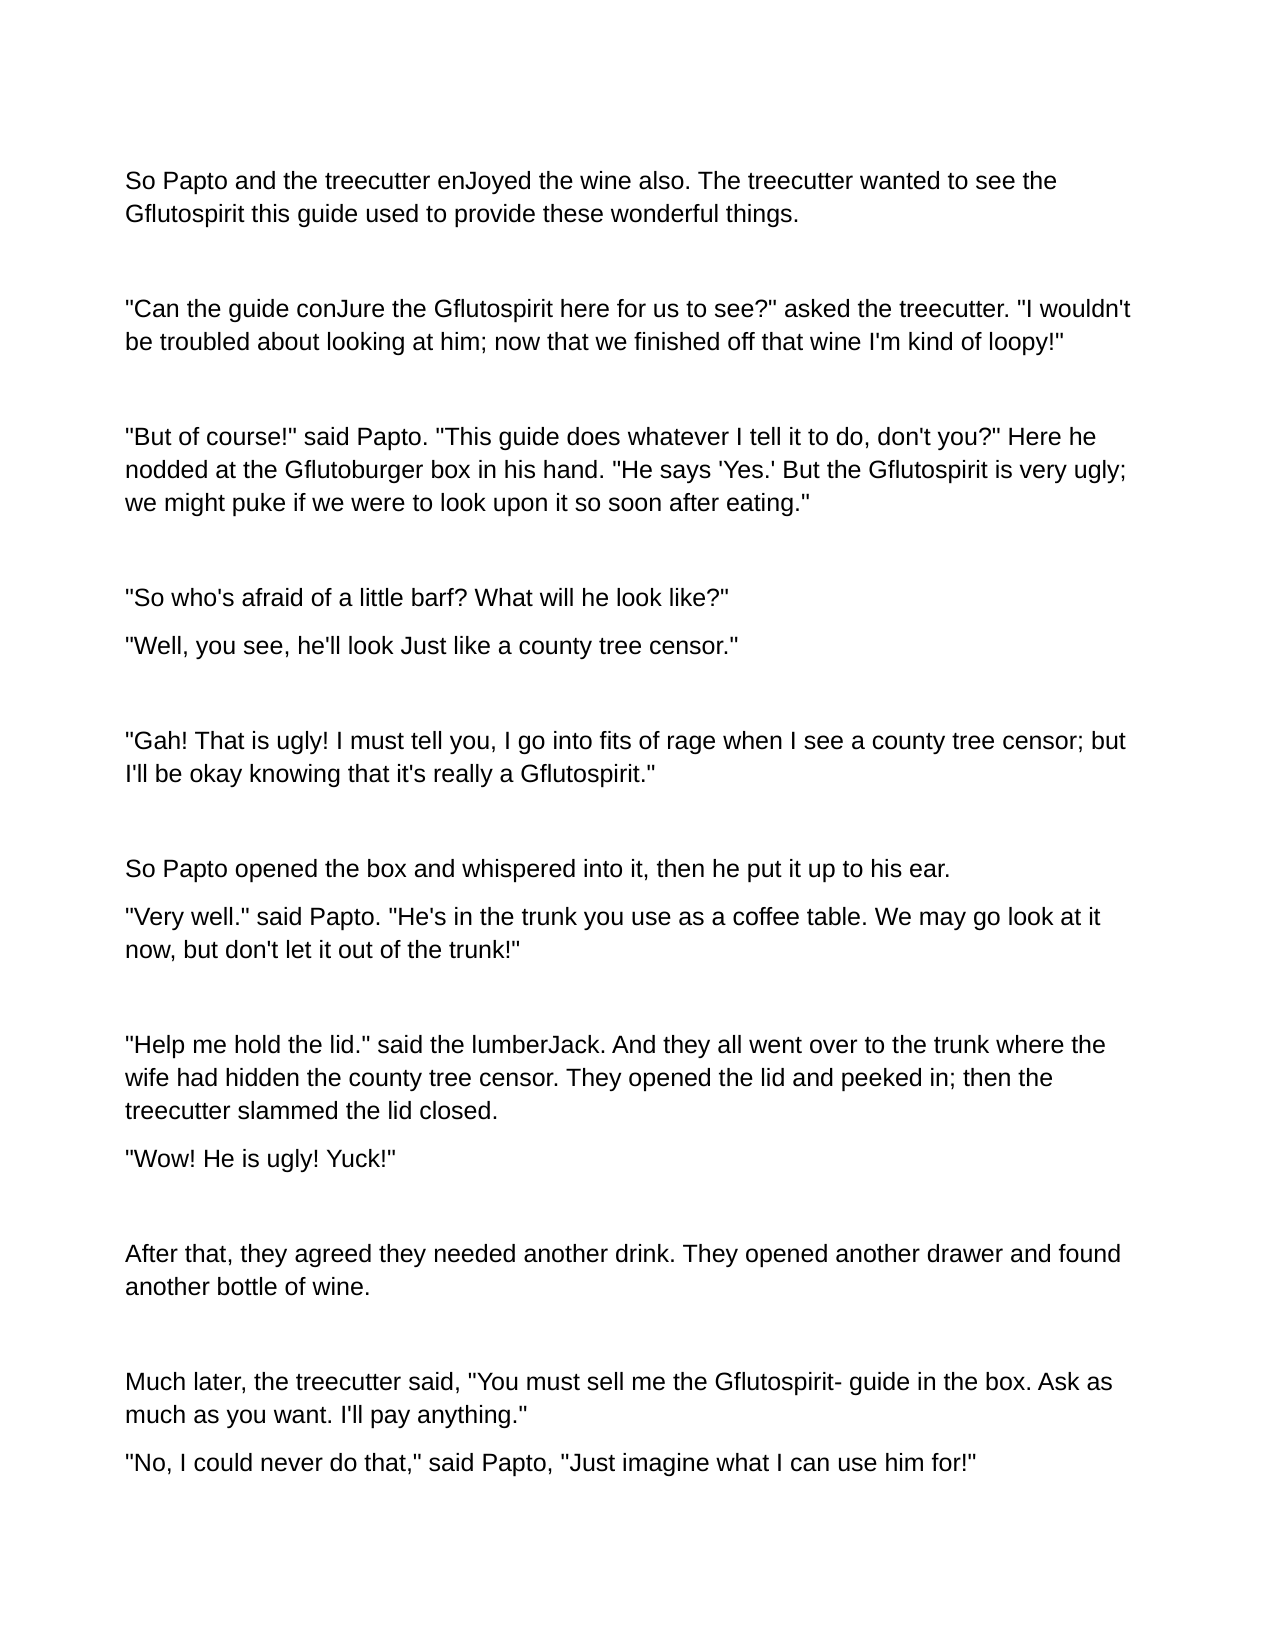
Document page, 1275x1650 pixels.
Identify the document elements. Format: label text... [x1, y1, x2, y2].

text "Gah! That is ugly! I must tell you, I go into fits of rage when I see a county tree censor; but I'll be okay knowing that it's really a Gflutospirit." [125, 726, 1156, 788]
text "Well, you see, he'll look Just like a county tree censor." [125, 631, 1156, 660]
text "Very well." said Papto. "He's in the trunk you use as a coffee table. We may go look at it now, but don't let it out of the trunk!" [125, 902, 1156, 964]
text After that, they agreed they needed another drink. They opened another drawer and found another bottle of wine. [125, 1239, 1156, 1301]
text Much later, the treecutter said, "You must sell me the Gflutospirit- guide in the box. Ask as much as you want. I'll pay anything." [125, 1367, 1156, 1429]
text "No, I could never do that," said Papto, "Just imagine what I can use him for!" [125, 1448, 1156, 1477]
text So Papto opened the box and whispered into it, then he put it up to his ear. [125, 854, 1156, 883]
text So Papto and the treecutter enJoyed the wine also. The treecutter wanted to see the Gflutospirit this guide used to provide these wonderful things. [125, 166, 1156, 227]
text "Can the guide conJure the Gflutospirit here for us to see?" asked the treecutter. "I wouldn't be troubled about looking at him; now that we finished off that wine I'm kind of loopy!" [125, 294, 1156, 356]
text "Wow! He is ugly! Yuck!" [125, 1144, 1156, 1173]
text "Help me hold the lid." said the lumberJack. And they all went over to the trunk where the wife had hidden the county tree censor. They opened the lid and peeked in; then the treecutter slammed the lid closed. [125, 1030, 1156, 1125]
text "But of course!" said Papto. "This guide does whatever I tell it to do, don't you?" Here he nodded at the Gflutoburger box in his hand. "He says 'Yes.' But the Gflutospirit is very ugly; we might puke if we were to look upon it so soon after eating." [125, 422, 1156, 517]
text "So who's afraid of a little barf? What will he look like?" [125, 583, 1156, 612]
